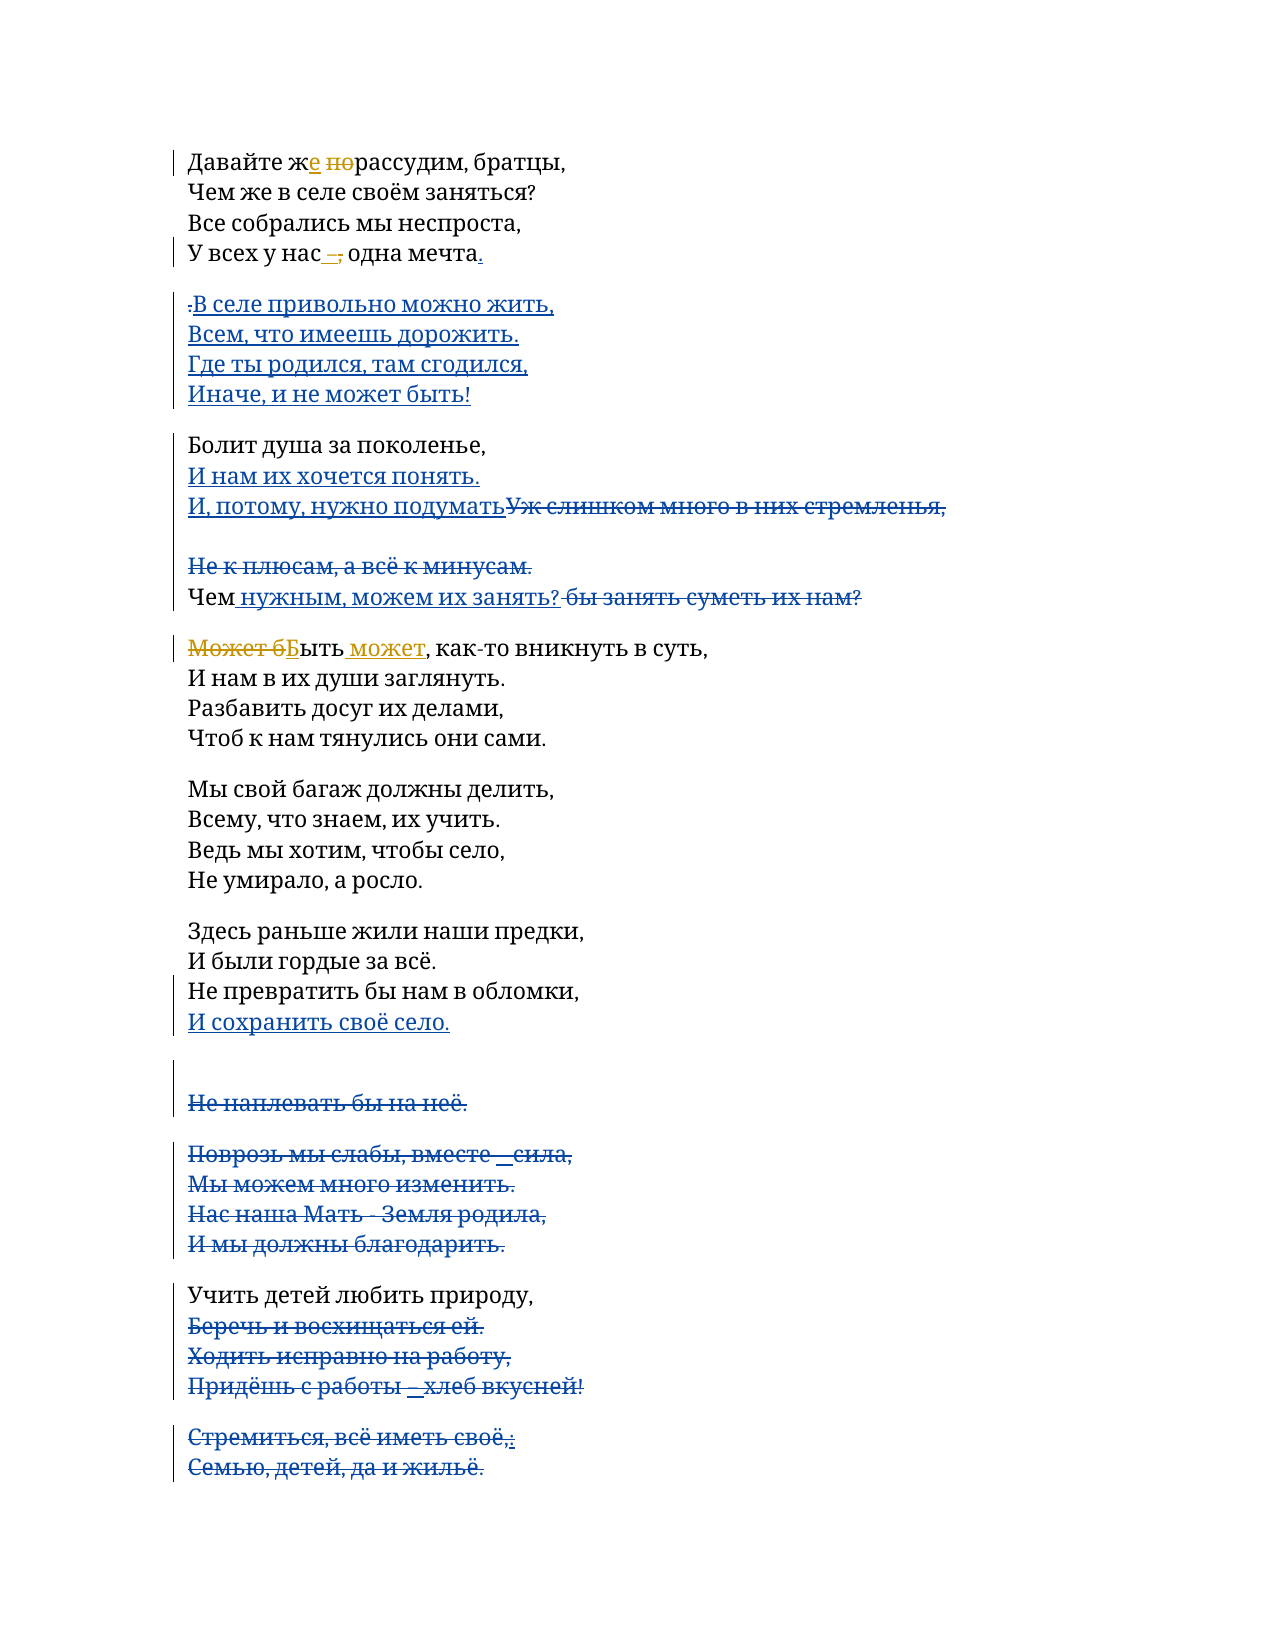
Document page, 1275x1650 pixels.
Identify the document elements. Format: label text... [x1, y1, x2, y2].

text Давайте ж рассудим, братцы, Чем же в селе своём заняться? Все собрались мы неспроста, У всех у нас одна мечта [187, 150, 1087, 267]
text Мы свой багаж должны делить, Всему, что знаем, их учить. Ведь мы хотим, чтобы село, Не умирало, а росло. [187, 777, 1087, 894]
text Болит душа за поколенье, Чем [187, 433, 1087, 611]
text Здесь раньше жили наши предки, И были гордые за всё. Не превратить бы нам в обломки, [187, 919, 1087, 1036]
text ыть, как-то вникнуть в суть, И нам в их души заглянуть. Разбавить досуг их делами, Чтоб к нам тянулись они сами. [187, 635, 1087, 752]
